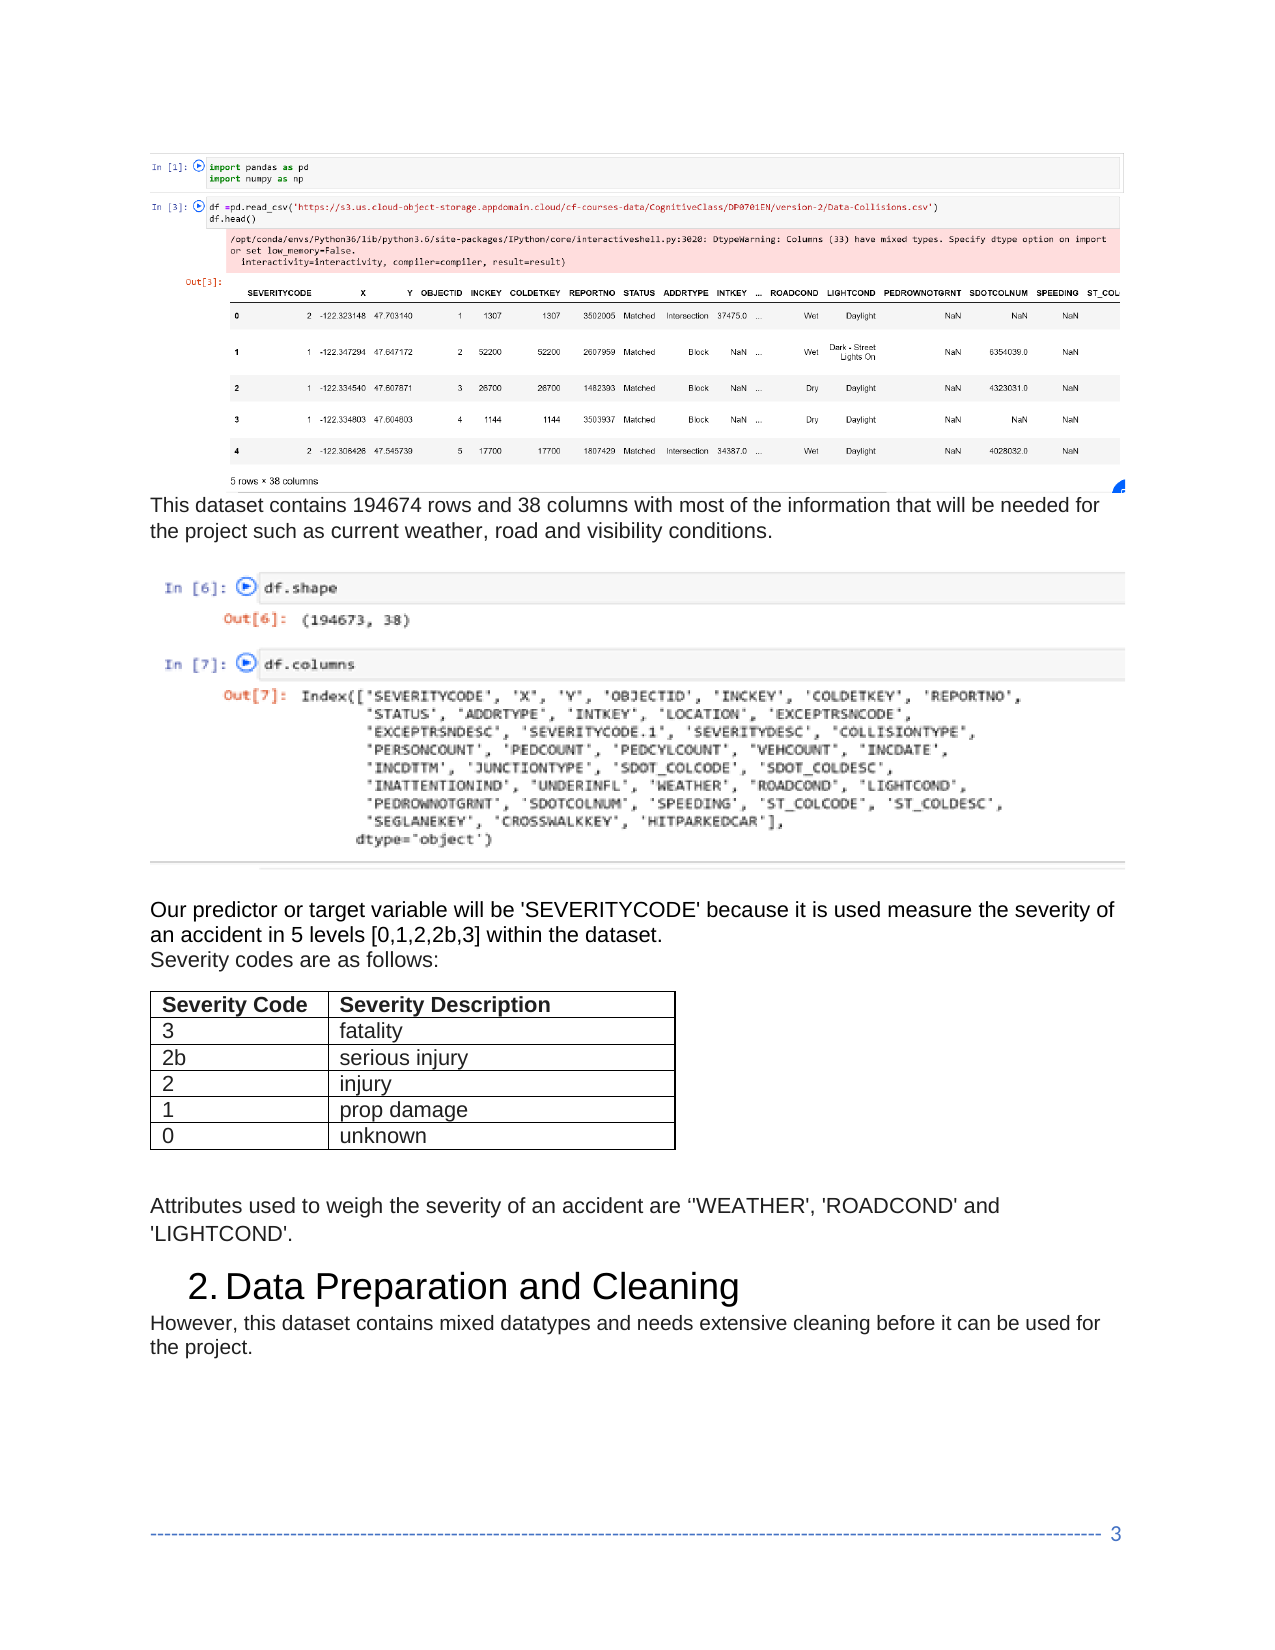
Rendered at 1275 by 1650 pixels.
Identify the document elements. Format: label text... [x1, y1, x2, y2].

picture [150, 567, 1125, 897]
table_header Severity Code [151, 992, 328, 1017]
table_header Severity Description [329, 992, 674, 1017]
text However, this dataset contains mixed datatypes and needs extensive cleaning before it can be used for the project. [150, 1311, 1125, 1359]
text Our predictor or target variable will be 'SEVERITYCODE' because it is used measure the severity of an accident in 5 levels [0,1,2,2b,3] within the dataset. [150, 897, 1125, 947]
table_cell injury [329, 1071, 674, 1096]
table_cell fatality [329, 1018, 674, 1043]
table_cell 0 [151, 1123, 328, 1148]
subtitle Data Preparation and Cleaning [187, 1264, 1125, 1308]
picture [150, 150, 1125, 493]
text Severity codes are as follows: [150, 947, 1125, 972]
table_cell 3 [151, 1018, 328, 1043]
table_cell 2 [151, 1071, 328, 1096]
table_cell 1 [151, 1097, 328, 1122]
text This dataset contains 194674 rows and 38 columns with most of the information that will be needed for the project such as current weather, road and visibility conditions. [150, 493, 1125, 543]
table_cell prop damage [329, 1097, 674, 1122]
text Attributes used to weigh the severity of an accident are ‘'WEATHER', 'ROADCOND' and 'LIGHTCOND'. [150, 1193, 1125, 1246]
table_cell serious injury [329, 1045, 674, 1070]
table_cell unknown [329, 1123, 674, 1148]
table_cell 2b [151, 1045, 328, 1070]
